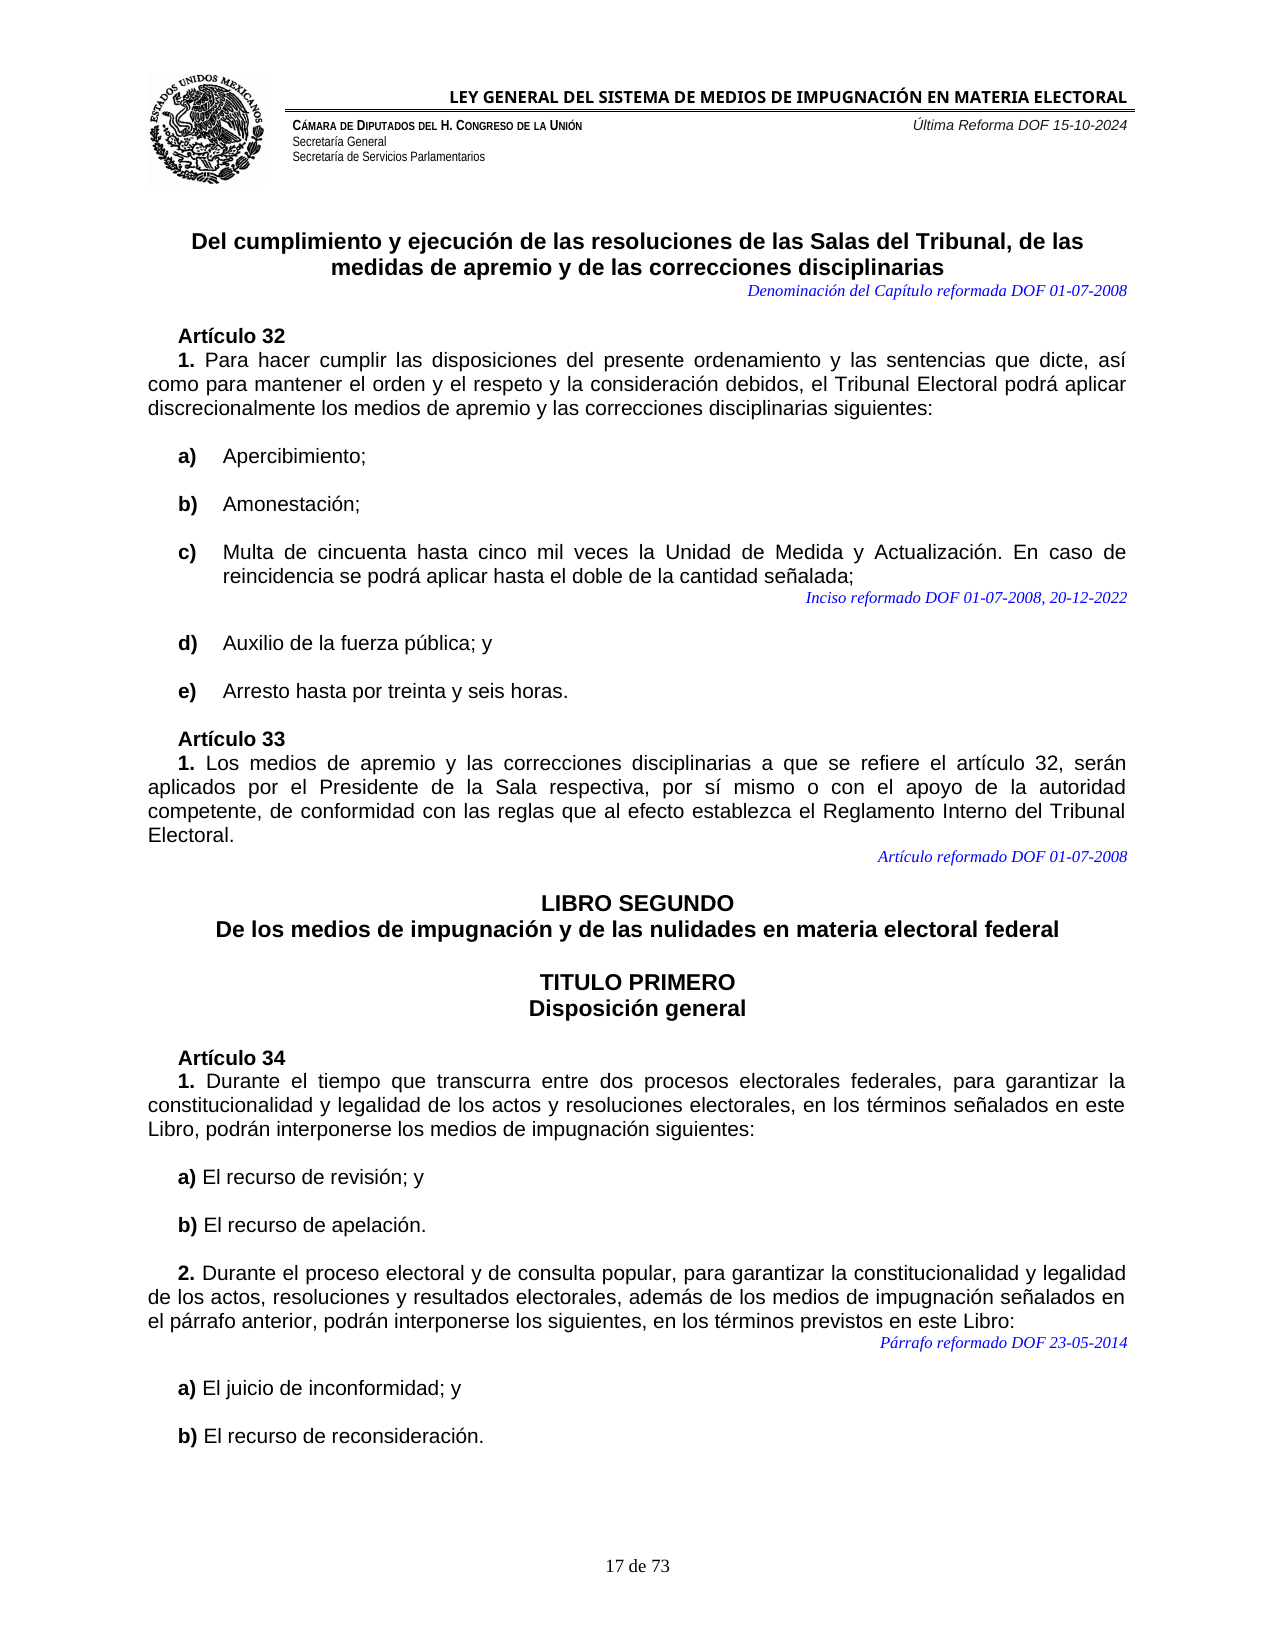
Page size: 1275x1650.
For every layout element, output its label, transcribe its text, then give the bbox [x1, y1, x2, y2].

text Párrafo reformado DOF 23-05-2014 [148, 1333, 1127, 1352]
text b) El recurso de apelación. [148, 1213, 1127, 1237]
text TITULO PRIMERO [148, 969, 1127, 995]
text 1. Durante el tiempo que transcurra entre dos procesos electorales federales, para garantizar la constitucionalidad y legalidad de los actos y resoluciones electorales, en los términos señalados en este Libro, podrán interponerse los medios de impugnación siguientes: [148, 1069, 1127, 1141]
text Inciso reformado DOF 01-07-2008, 20-12-2022 [148, 587, 1127, 607]
text b) Amonestación; [178, 492, 1127, 516]
text 2. Durante el proceso electoral y de consulta popular, para garantizar la constitucionalidad y legalidad de los actos, resoluciones y resultados electorales, además de los medios de impugnación señalados en el párrafo anterior, podrán interponerse los siguientes, en los términos previstos en este Libro: [148, 1261, 1127, 1333]
text Artículo 33 [148, 727, 1127, 751]
text Artículo 34 [148, 1045, 1127, 1069]
text a) Apercibimiento; [178, 444, 1127, 468]
text e) Arresto hasta por treinta y seis horas. [178, 679, 1127, 703]
text 1. Los medios de apremio y las correcciones disciplinarias a que se refiere el artículo 32, serán aplicados por el Presidente de la Sala respectiva, por sí mismo o con el apoyo de la autoridad competente, de conformidad con las reglas que al efecto establezca el Reglamento Interno del Tribunal Electoral. [148, 751, 1127, 846]
text a) El recurso de revisión; y [148, 1165, 1127, 1189]
text LIBRO SEGUNDO [148, 889, 1127, 916]
text a) El juicio de inconformidad; y [148, 1376, 1127, 1400]
text c) Multa de cincuenta hasta cinco mil veces la Unidad de Medida y Actualización. En caso de reincidencia se podrá aplicar hasta el doble de la cantidad señalada; [178, 539, 1127, 587]
text 1. Para hacer cumplir las disposiciones del presente ordenamiento y las sentencias que dicte, así como para mantener el orden y el respeto y la consideración debidos, el Tribunal Electoral podrá aplicar discrecionalmente los medios de apremio y las correcciones disciplinarias siguientes: [148, 348, 1127, 420]
text Artículo 32 [148, 324, 1127, 348]
text De los medios de impugnación y de las nulidades en materia electoral federal [148, 916, 1127, 942]
text Disposición general [148, 995, 1127, 1021]
text Del cumplimiento y ejecución de las resoluciones de las Salas del Tribunal, de las medidas de apremio y de las correcciones disciplinarias [148, 228, 1127, 281]
text Denominación del Capítulo reformada DOF 01-07-2008 [148, 281, 1127, 300]
text d) Auxilio de la fuerza pública; y [178, 631, 1127, 655]
text b) El recurso de reconsideración. [148, 1424, 1127, 1448]
text Artículo reformado DOF 01-07-2008 [148, 846, 1127, 866]
